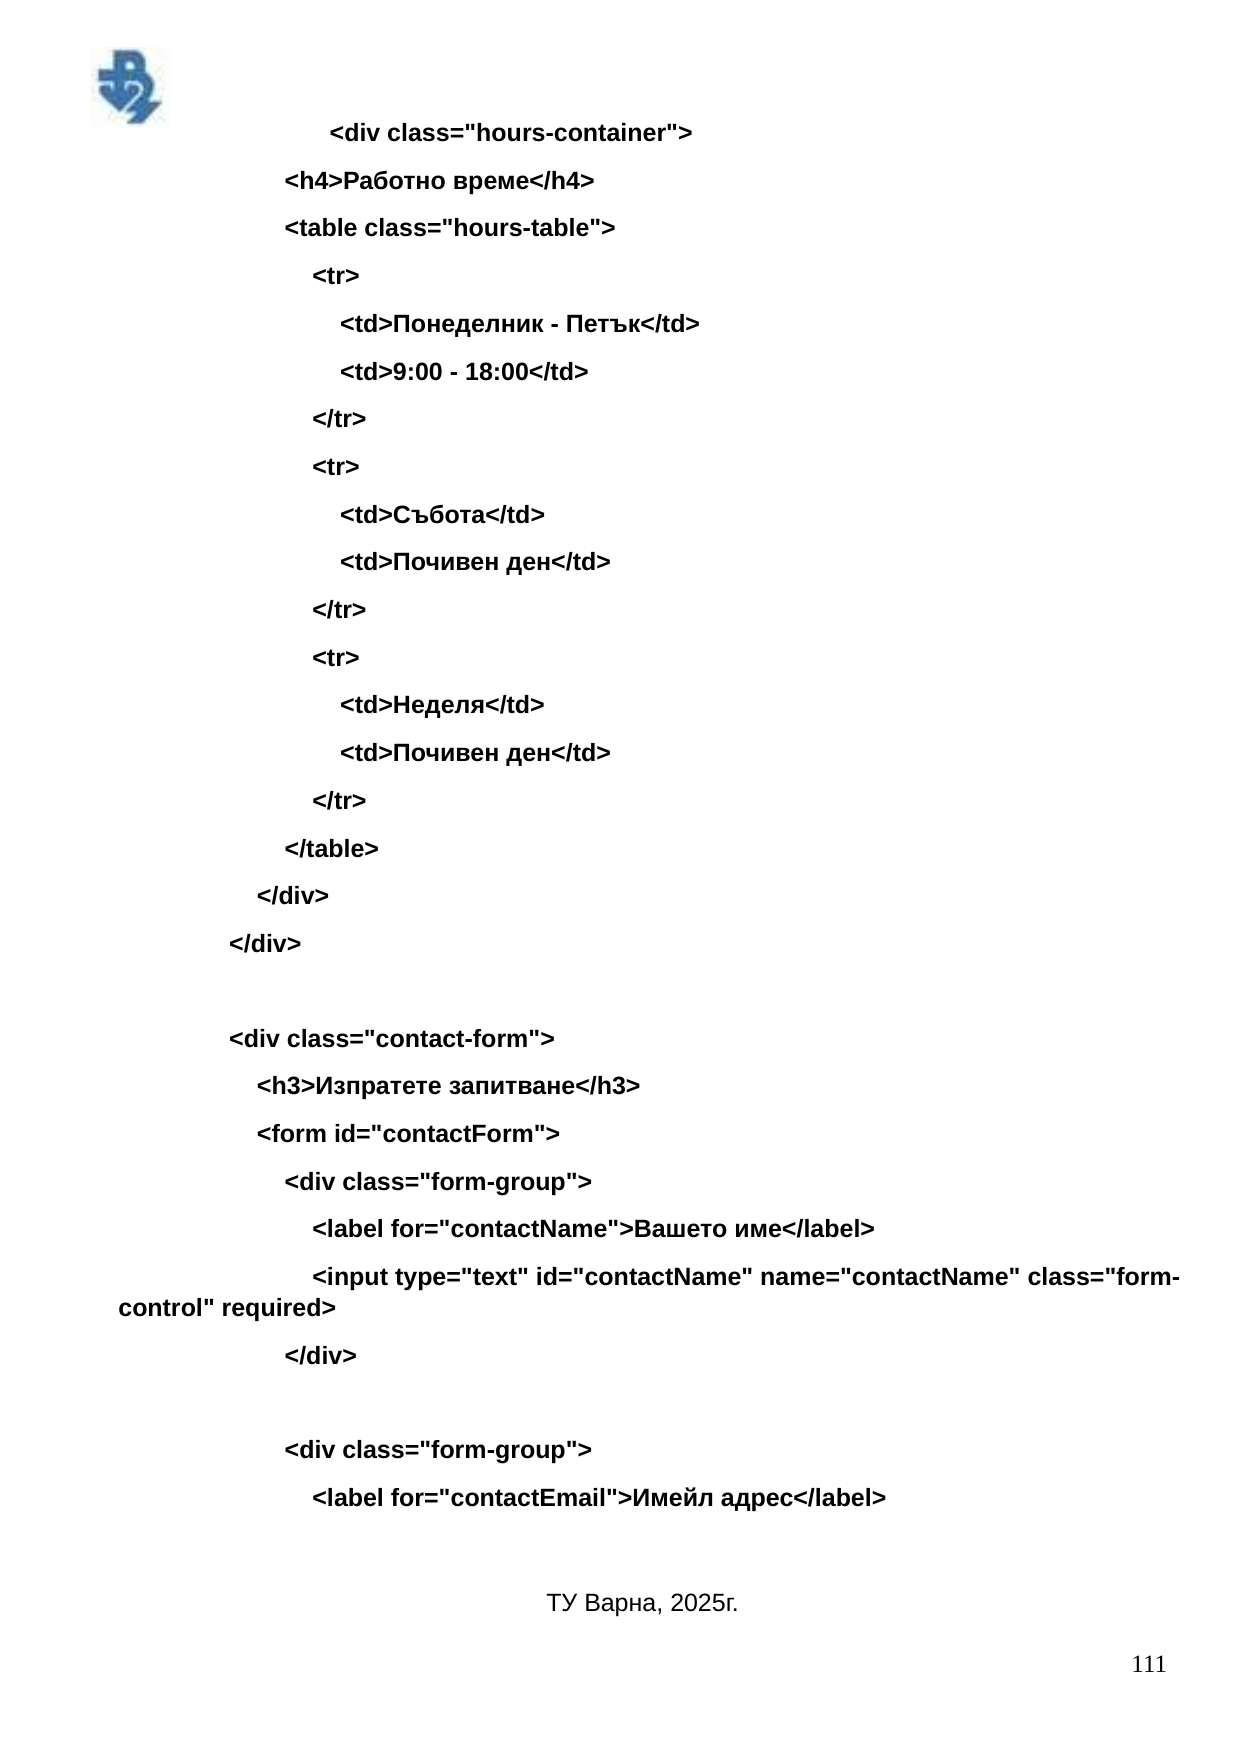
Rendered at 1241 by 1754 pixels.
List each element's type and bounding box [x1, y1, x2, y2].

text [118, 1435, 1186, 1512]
picture [90, 47, 172, 129]
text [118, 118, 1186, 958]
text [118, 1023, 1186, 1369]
